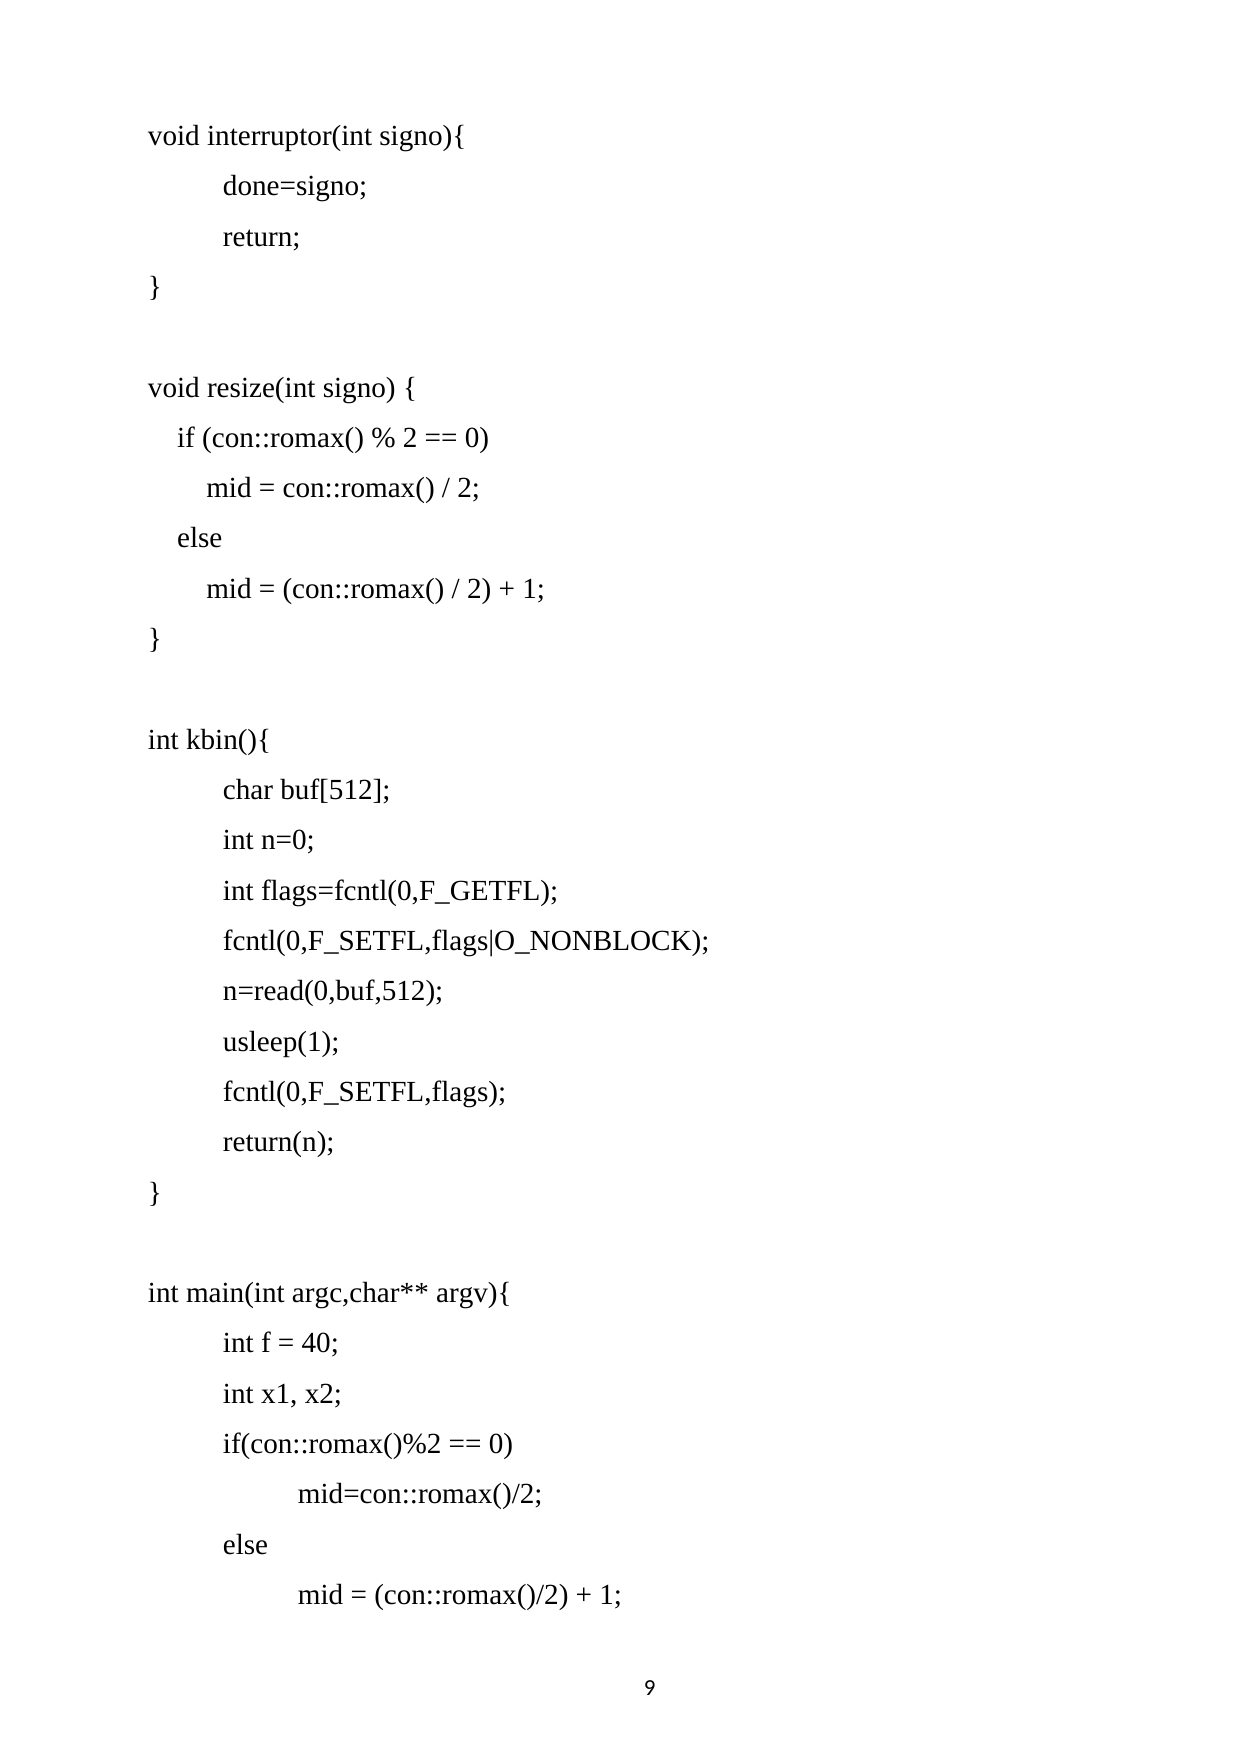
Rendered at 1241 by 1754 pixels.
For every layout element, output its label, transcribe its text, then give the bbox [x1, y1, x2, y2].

text usleep(1); [148, 1024, 1152, 1057]
text mid = (con::romax()/2) + 1; [148, 1577, 1152, 1611]
text if (con::romax() % 2 == 0) [148, 420, 1152, 453]
text fcntl(0,F_SETFL,flags|O_NONBLOCK); [148, 923, 1152, 957]
text char buf[512]; [148, 772, 1152, 806]
text fcntl(0,F_SETFL,flags); [148, 1074, 1152, 1108]
text return(n); [148, 1124, 1152, 1158]
text void resize(int signo) { [148, 370, 1152, 403]
text int main(int argc,char** argv){ [148, 1275, 1152, 1309]
text mid = (con::romax() / 2) + 1; [148, 571, 1152, 604]
text int f = 40; [148, 1326, 1152, 1359]
text return; [148, 219, 1152, 252]
text else [148, 1527, 1152, 1560]
text } [148, 1175, 1152, 1208]
text int kbin(){ [148, 722, 1152, 755]
text done=signo; [148, 168, 1152, 202]
text n=read(0,buf,512); [148, 973, 1152, 1007]
text void interruptor(int signo){ [148, 118, 1152, 152]
text } [148, 269, 1152, 303]
text int n=0; [148, 822, 1152, 856]
text mid=con::romax()/2; [148, 1477, 1152, 1510]
text } [148, 621, 1152, 655]
text else [148, 521, 1152, 554]
text int flags=fcntl(0,F_GETFL); [148, 873, 1152, 906]
text mid = con::romax() / 2; [148, 470, 1152, 504]
text if(con::romax()%2 == 0) [148, 1426, 1152, 1460]
text int x1, x2; [148, 1376, 1152, 1409]
